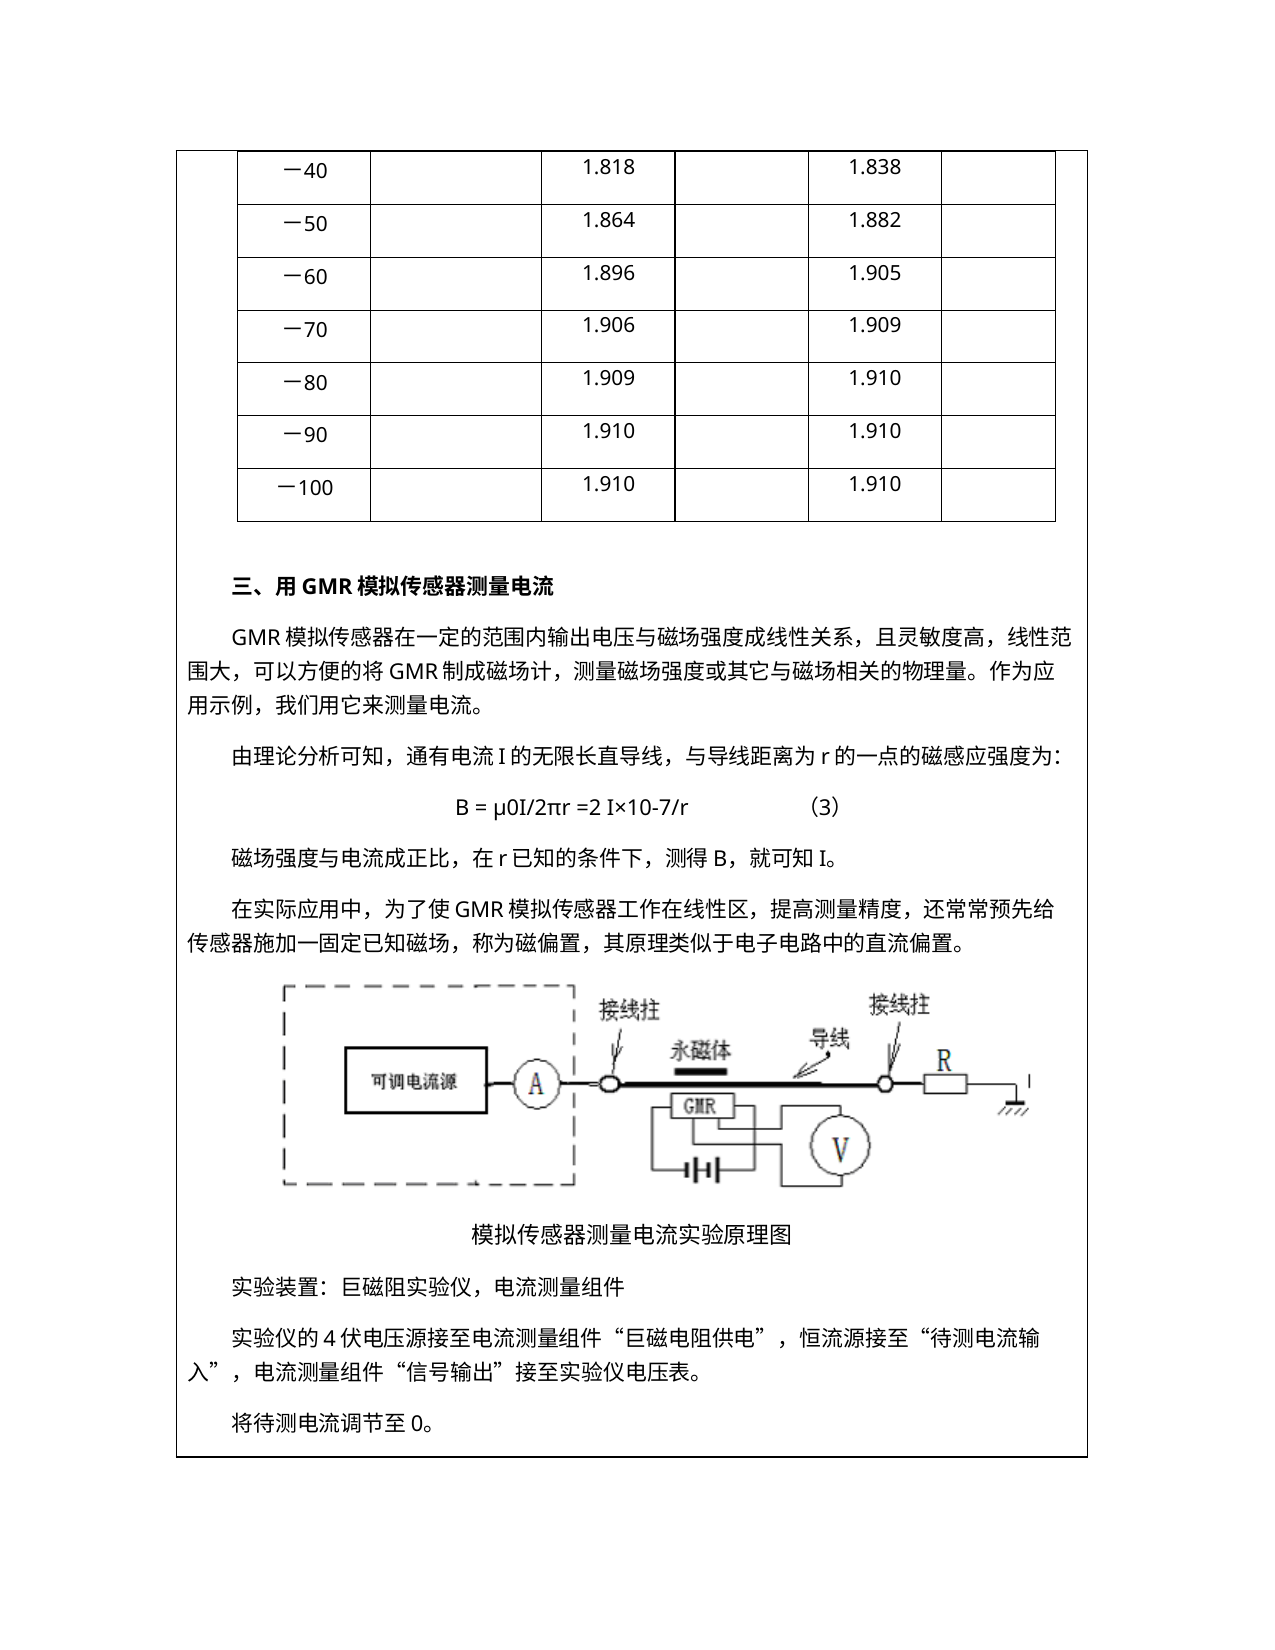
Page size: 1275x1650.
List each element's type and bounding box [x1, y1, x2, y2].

picture [251, 977, 1059, 1215]
table_header [177, 151, 1087, 1456]
